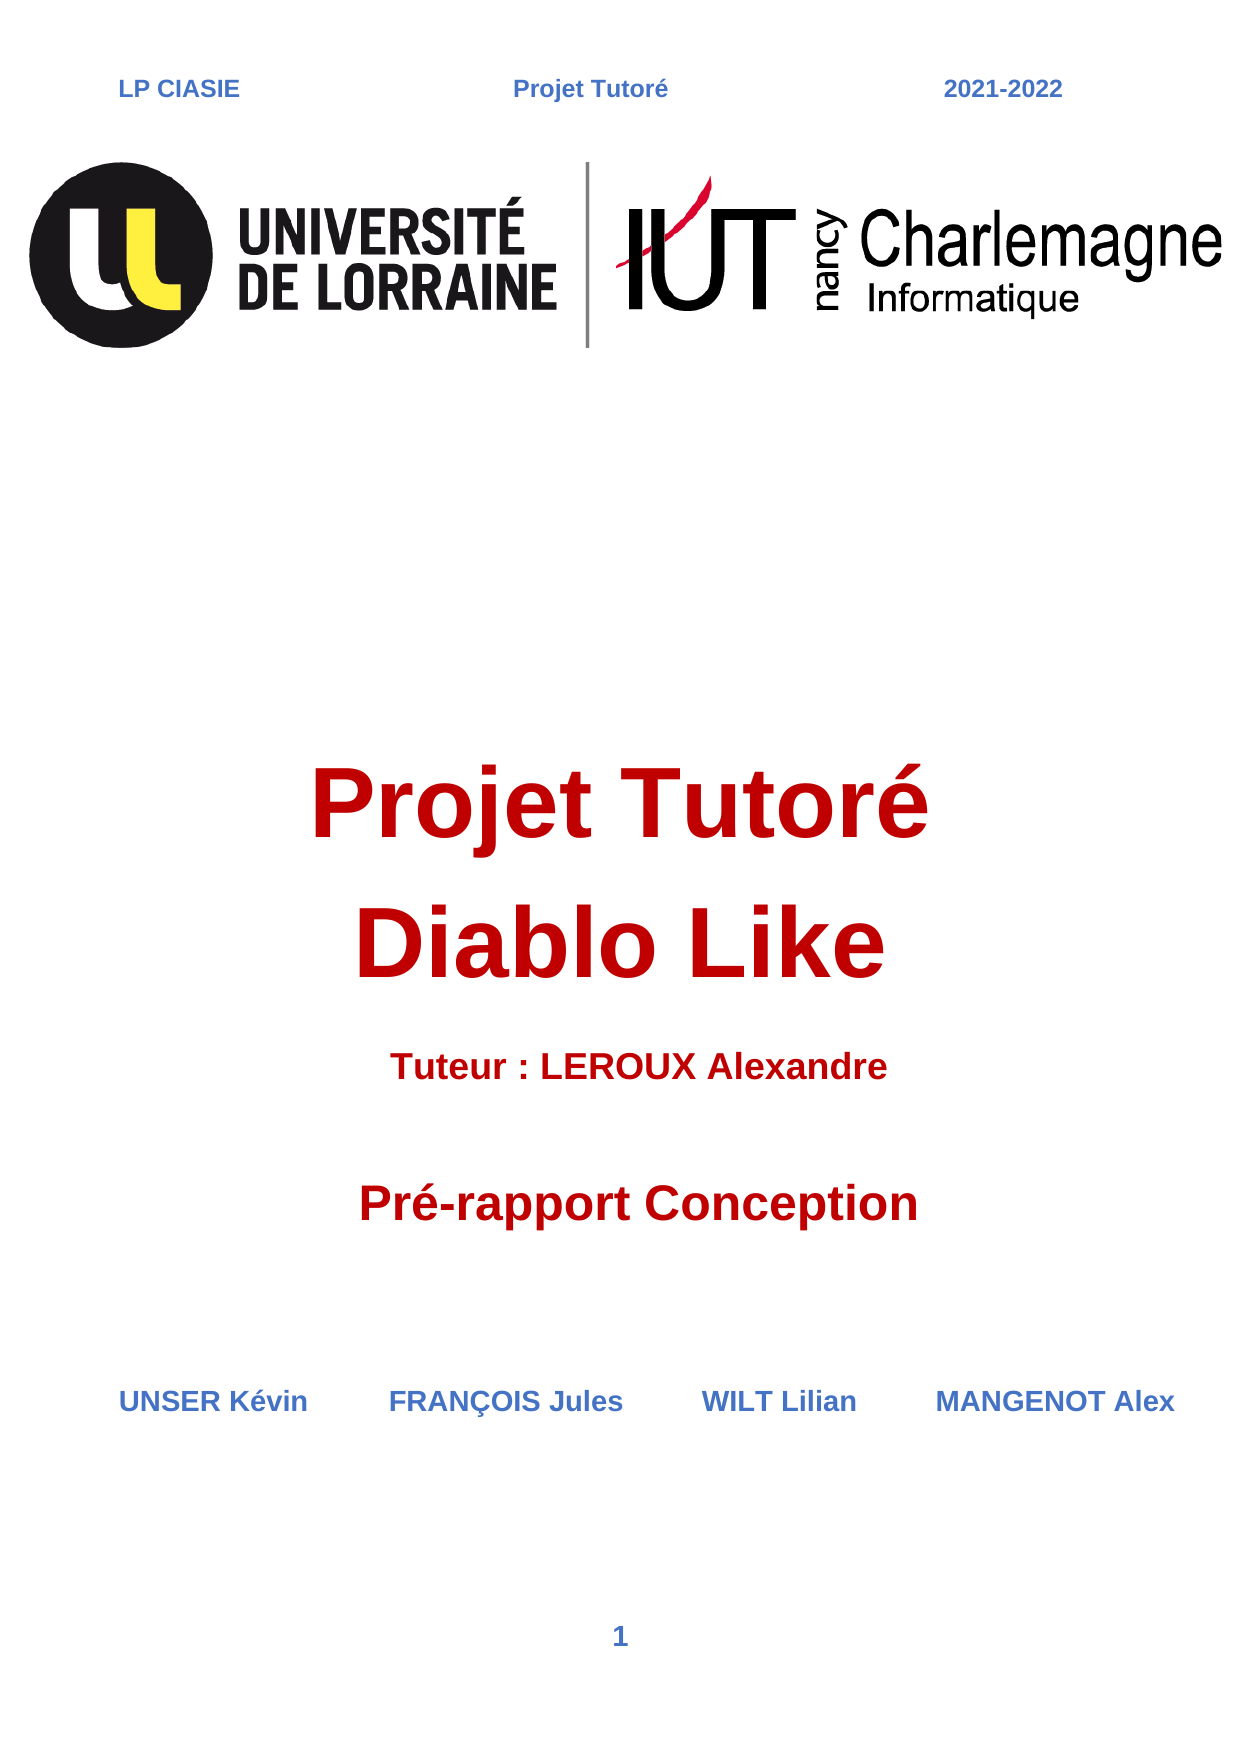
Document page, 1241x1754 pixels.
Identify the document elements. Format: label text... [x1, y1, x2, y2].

text Pré-rapport Conception [156, 1173, 1122, 1231]
picture [29, 162, 1222, 348]
text Tuteur : LEROUX Alexandre [156, 1044, 1122, 1087]
table_header MANGENOT Alex [915, 1385, 1196, 1418]
text Projet Tutoré [118, 743, 1122, 858]
text Diablo Like [118, 884, 1122, 999]
table_header UNSER Kévin [59, 1385, 368, 1418]
table_header FRANÇOIS Jules [369, 1385, 643, 1418]
table_header WILT Lilian [644, 1385, 915, 1418]
